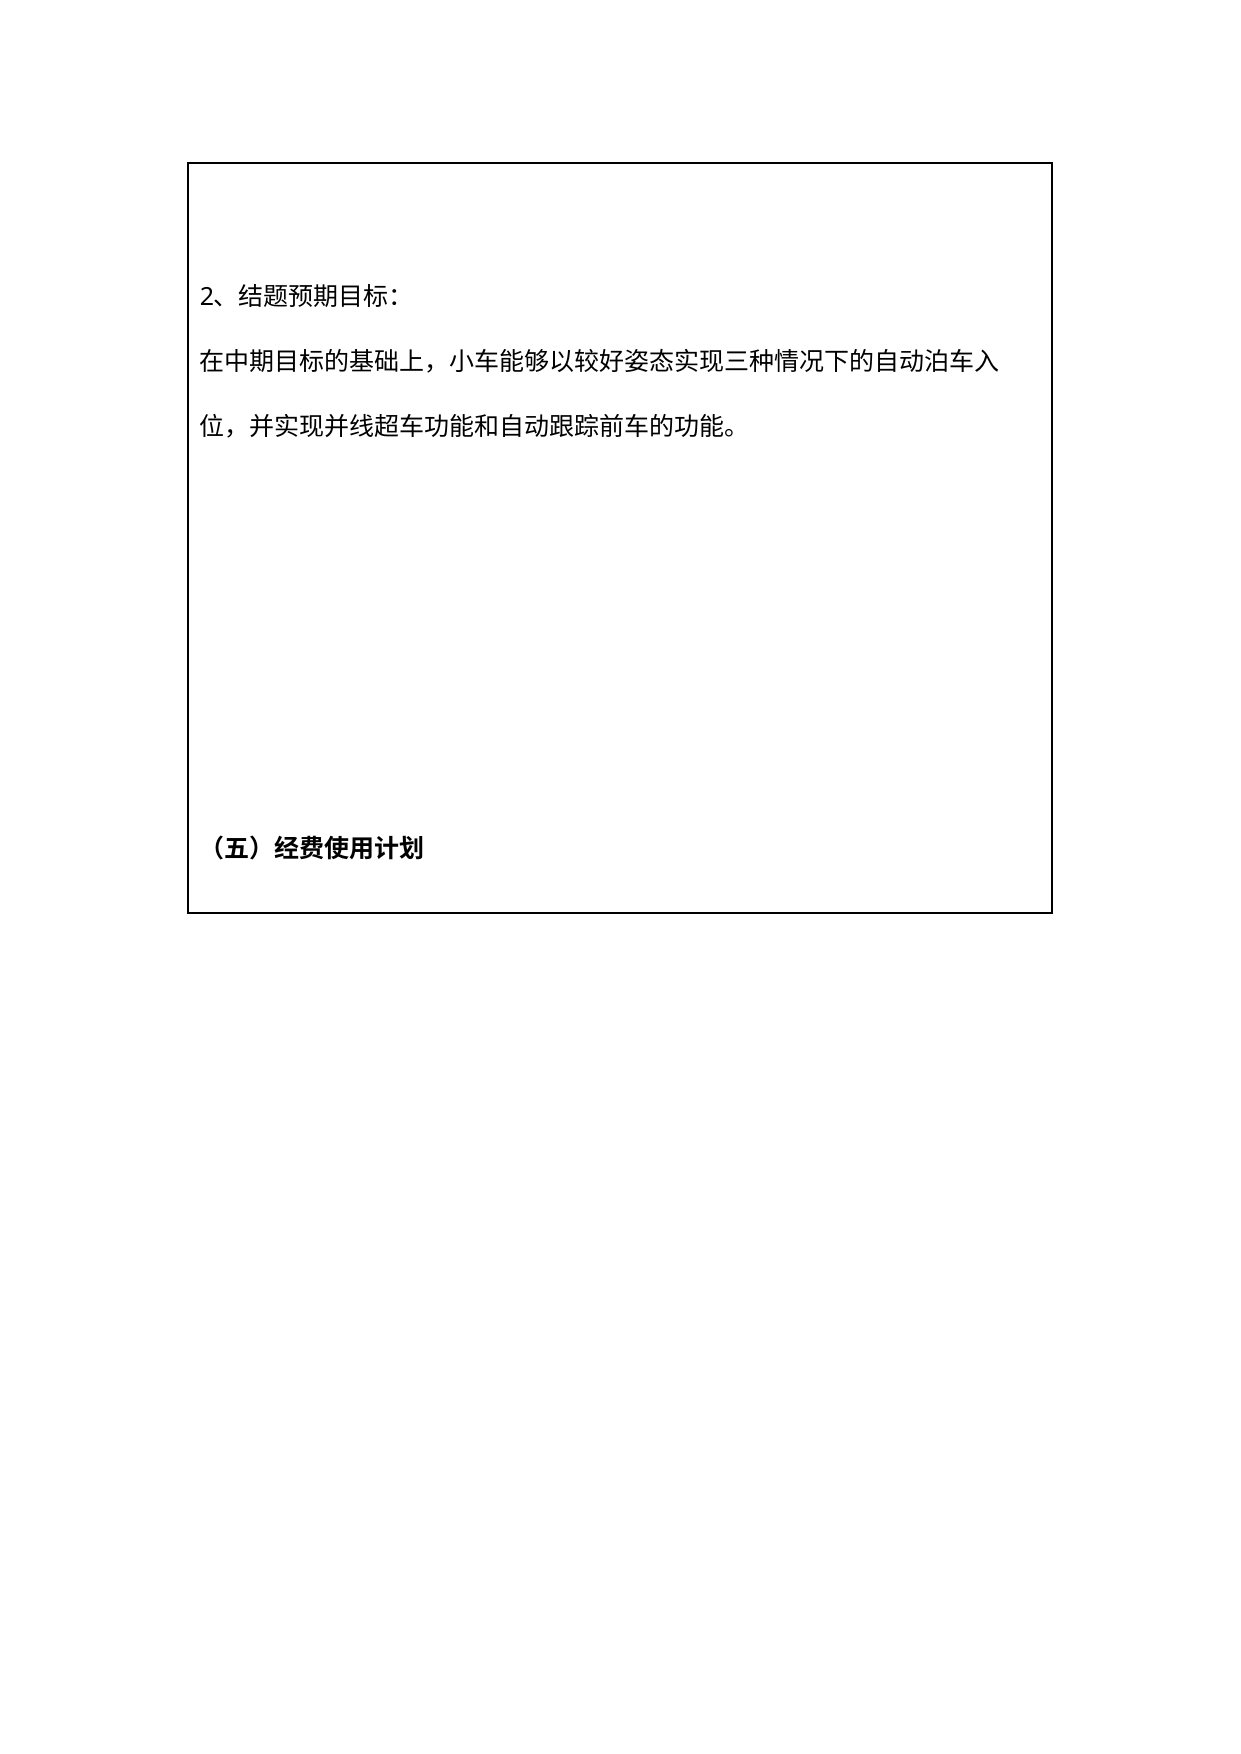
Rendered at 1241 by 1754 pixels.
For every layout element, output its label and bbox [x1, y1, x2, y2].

table_header [189, 164, 1051, 912]
